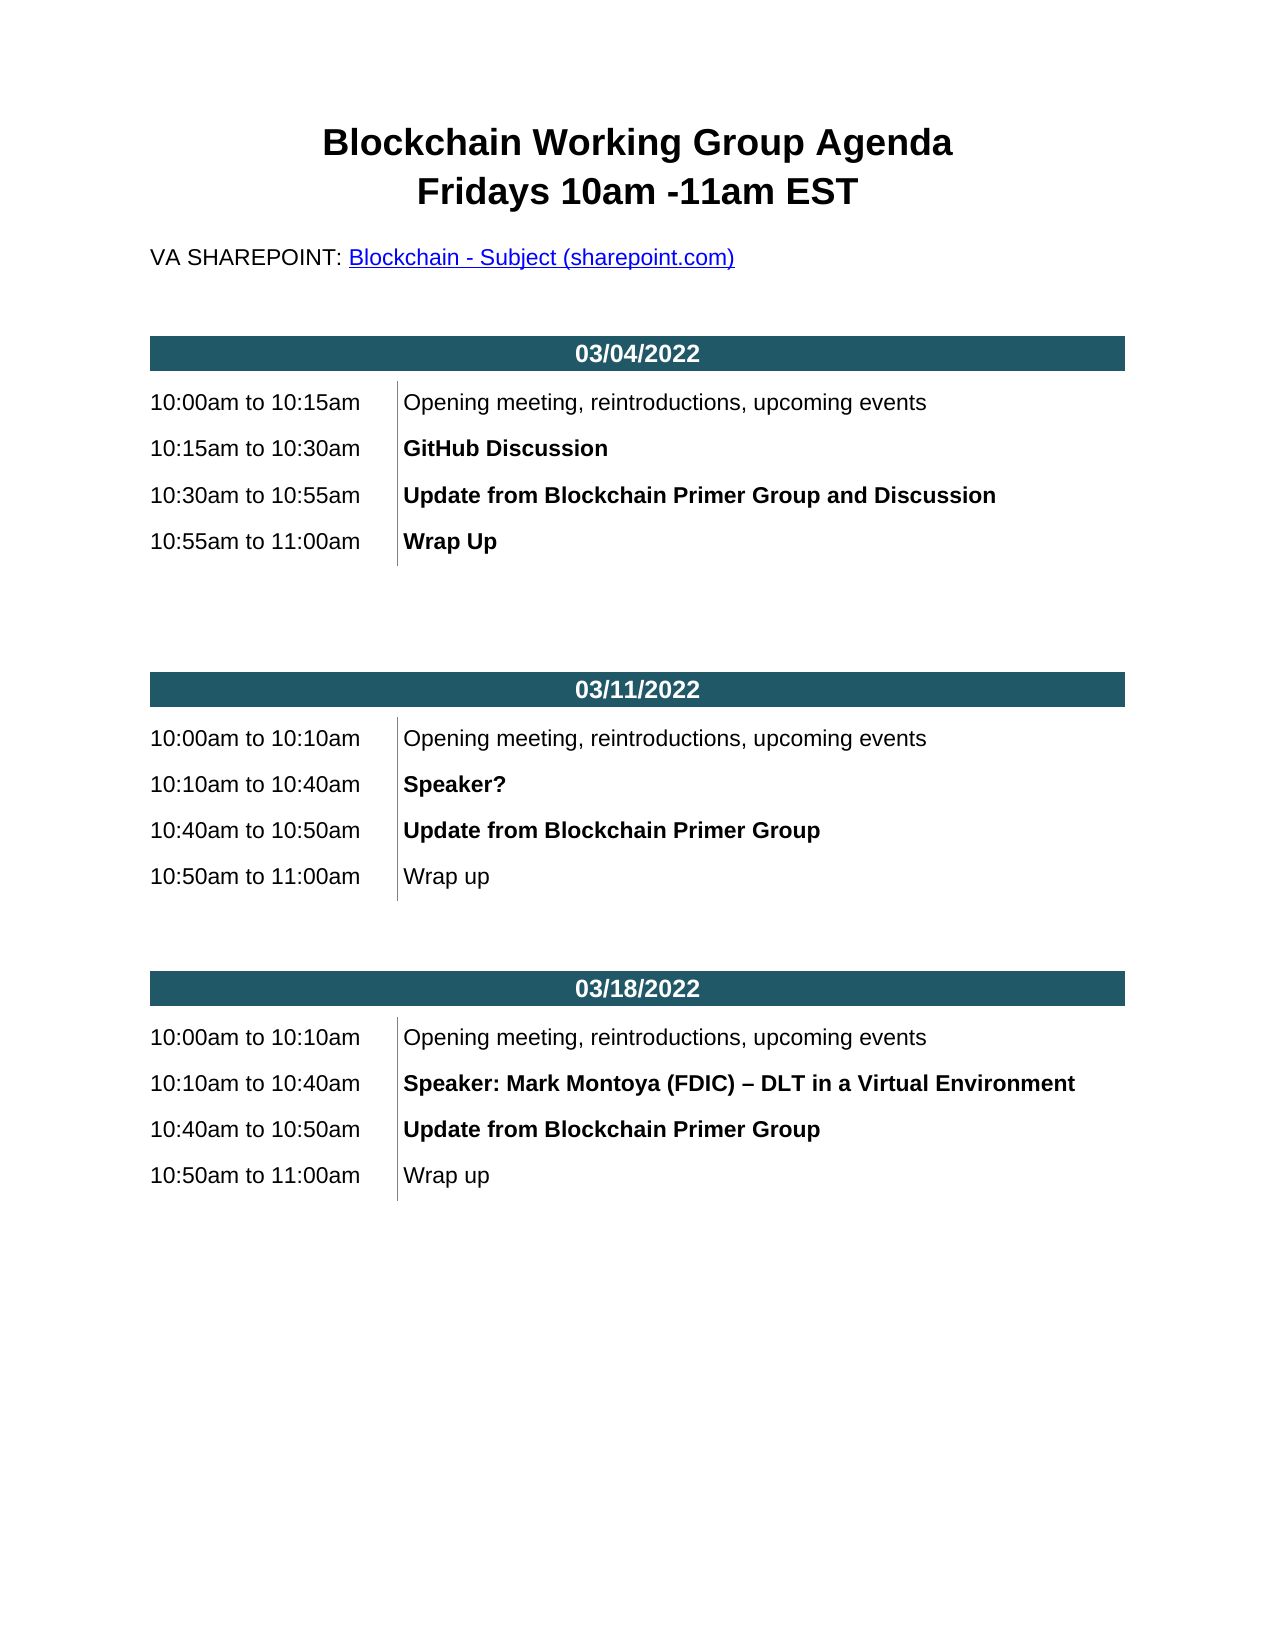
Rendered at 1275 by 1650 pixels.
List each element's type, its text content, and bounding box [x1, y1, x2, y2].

table_cell Wrap up [398, 855, 1125, 901]
text VA SHAREPOINT: Blockchain - Subject (sharepoint.com) [150, 244, 1125, 271]
table_cell Speaker? [398, 763, 1125, 809]
table_header 10:00am to 10:10am [150, 1017, 397, 1062]
table_header 10:00am to 10:15am [150, 381, 397, 427]
table_cell Update from Blockchain Primer Group [398, 1109, 1125, 1154]
table_header Opening meeting, reintroductions, upcoming events [398, 717, 1125, 762]
table_cell GitHub Discussion [398, 427, 1125, 473]
subtitle 03/11/2022 [150, 673, 1125, 706]
table_cell 10:50am to 11:00am [150, 1154, 397, 1201]
table_cell Speaker: Mark Montoya (FDIC) – DLT in a Virtual Environment [398, 1062, 1125, 1109]
table_cell 10:15am to 10:30am [150, 427, 397, 473]
subtitle 03/04/2022 [150, 337, 1125, 370]
table_cell 10:50am to 11:00am [150, 855, 397, 901]
title Fridays 10am -11am EST [150, 169, 1125, 213]
table_cell Wrap up [398, 1154, 1125, 1201]
table_header Opening meeting, reintroductions, upcoming events [398, 1017, 1125, 1062]
table_header 10:00am to 10:10am [150, 717, 397, 762]
title Blockchain Working Group Agenda [150, 120, 1125, 163]
table_cell 10:10am to 10:40am [150, 1062, 397, 1109]
table_cell Update from Blockchain Primer Group and Discussion [398, 474, 1125, 520]
table_header Opening meeting, reintroductions, upcoming events [398, 381, 1125, 427]
table_cell Wrap Up [398, 520, 1125, 566]
table_cell Update from Blockchain Primer Group [398, 809, 1125, 854]
table_cell 10:55am to 11:00am [150, 520, 397, 566]
table_cell 10:10am to 10:40am [150, 763, 397, 809]
table_cell 10:40am to 10:50am [150, 1109, 397, 1154]
table_cell 10:30am to 10:55am [150, 474, 397, 520]
subtitle 03/18/2022 [150, 972, 1125, 1005]
table_cell 10:40am to 10:50am [150, 809, 397, 854]
